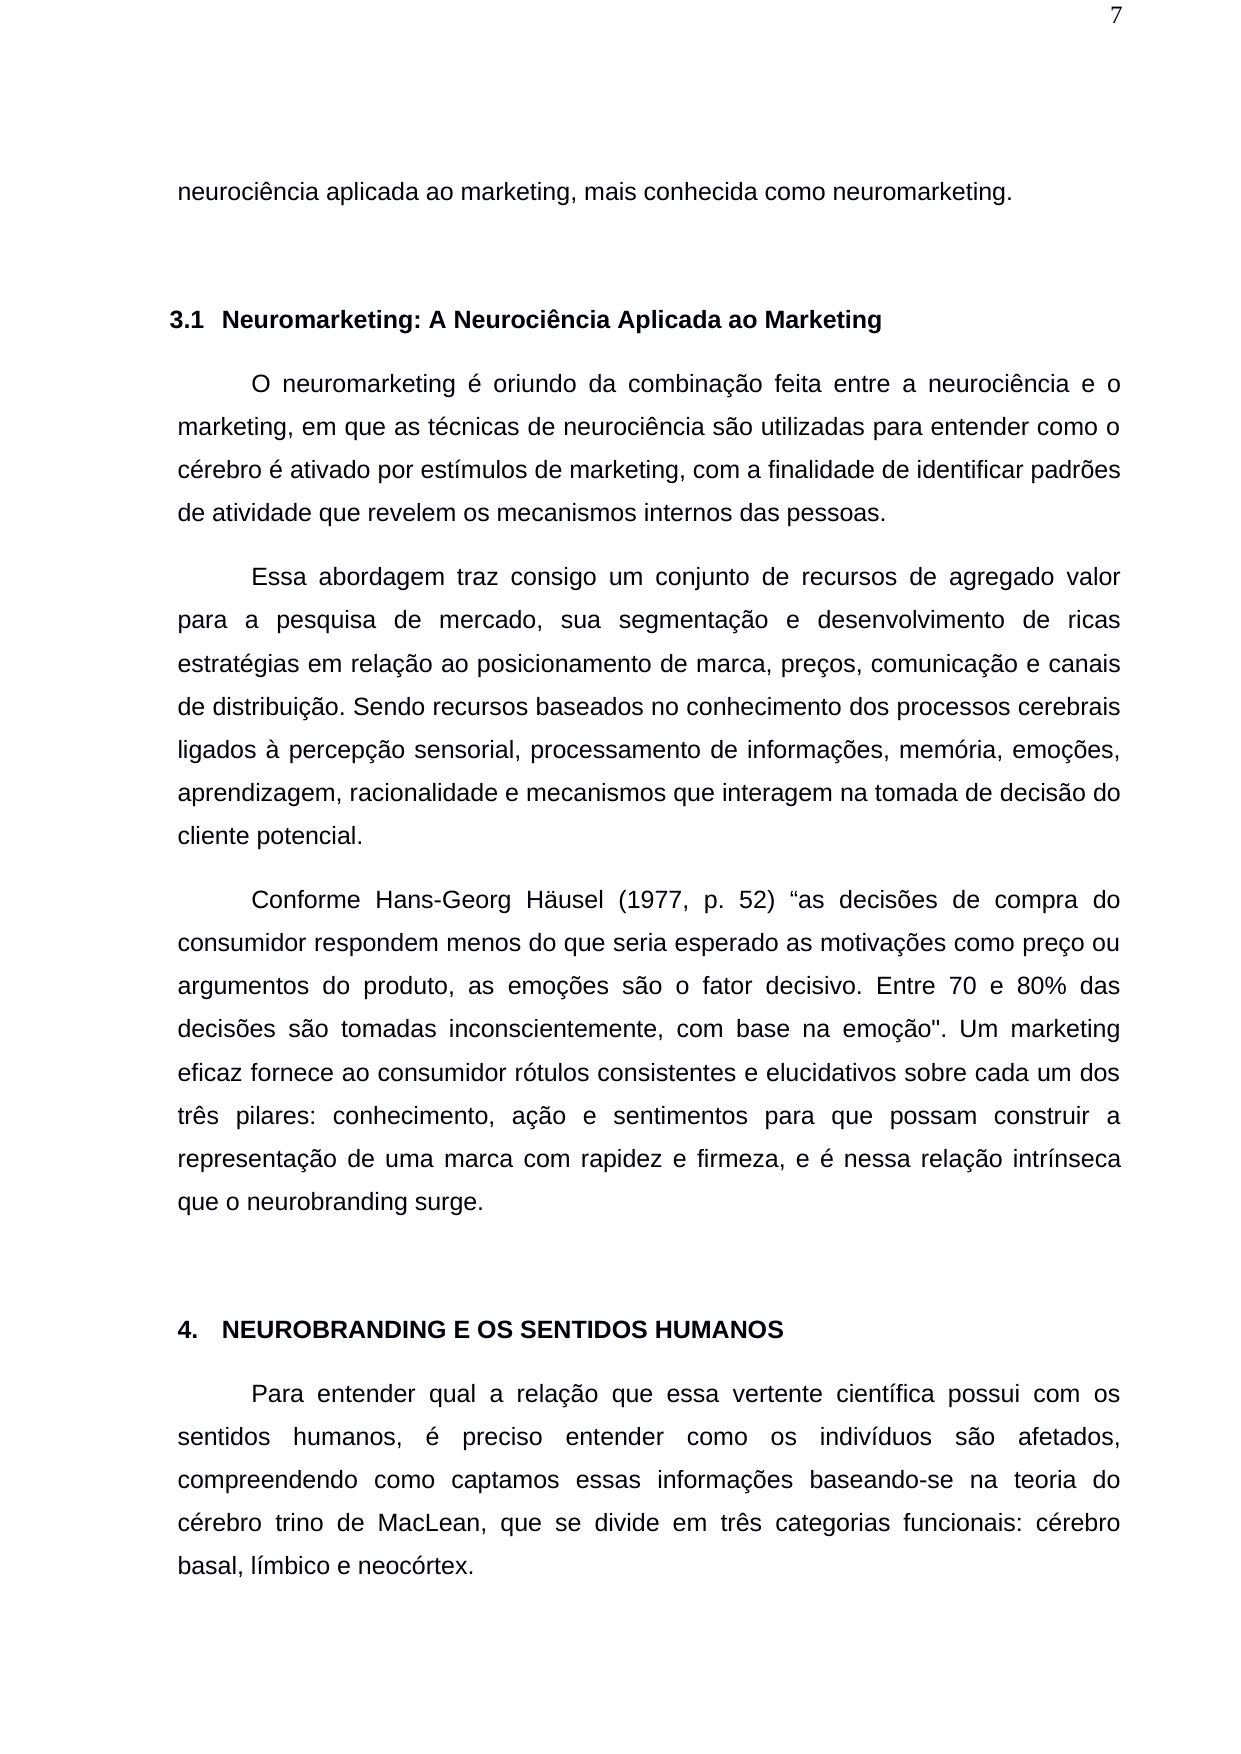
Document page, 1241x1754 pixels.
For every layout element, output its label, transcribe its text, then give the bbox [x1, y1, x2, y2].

text Essa abordagem traz consigo um conjunto de recursos de agregado valor para a pesquisa de mercado, sua segmentação e desenvolvimento de ricas estratégias em relação ao posicionamento de marca, preços, comunicação e canais de distribuição. Sendo recursos baseados no conhecimento dos processos cerebrais ligados à percepção sensorial, processamento de informações, memória, emoções, aprendizagem, racionalidade e mecanismos que interagem na tomada de decisão do cliente potencial. [177, 562, 1122, 850]
text Conforme Hans-Georg Häusel (1977, p. 52) “as decisões de compra do consumidor respondem menos do que seria esperado as motivações como preço ou argumentos do produto, as emoções são o fator decisivo. Entre 70 e 80% das decisões são tomadas inconscientemente, com base na emoção". Um marketing eficaz fornece ao consumidor rótulos consistentes e elucidativos sobre cada um dos três pilares: conhecimento, ação e sentimentos para que possam construir a representação de uma marca com rapidez e firmeza, e é nessa relação intrínseca que o neurobranding surge. [177, 885, 1122, 1216]
text Para entender qual a relação que essa vertente científica possui com os sentidos humanos, é preciso entender como os indivíduos são afetados, compreendendo como captamos essas informações baseando-se na teoria do cérebro trino de MacLean, que se divide em três categorias funcionais: cérebro basal, límbico e neocórtex. [177, 1379, 1122, 1580]
list Neuromarketing: A Neurociência Aplicada ao Marketing [169, 305, 1122, 334]
list NEUROBRANDING E OS SENTIDOS HUMANOS [177, 1315, 1122, 1344]
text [177, 177, 1122, 206]
text O neuromarketing é oriundo da combinação feita entre a neurociência e o marketing, em que as técnicas de neurociência são utilizadas para entender como o cérebro é ativado por estímulos de marketing, com a finalidade de identificar padrões de atividade que revelem os mecanismos internos das pessoas. [177, 369, 1122, 527]
